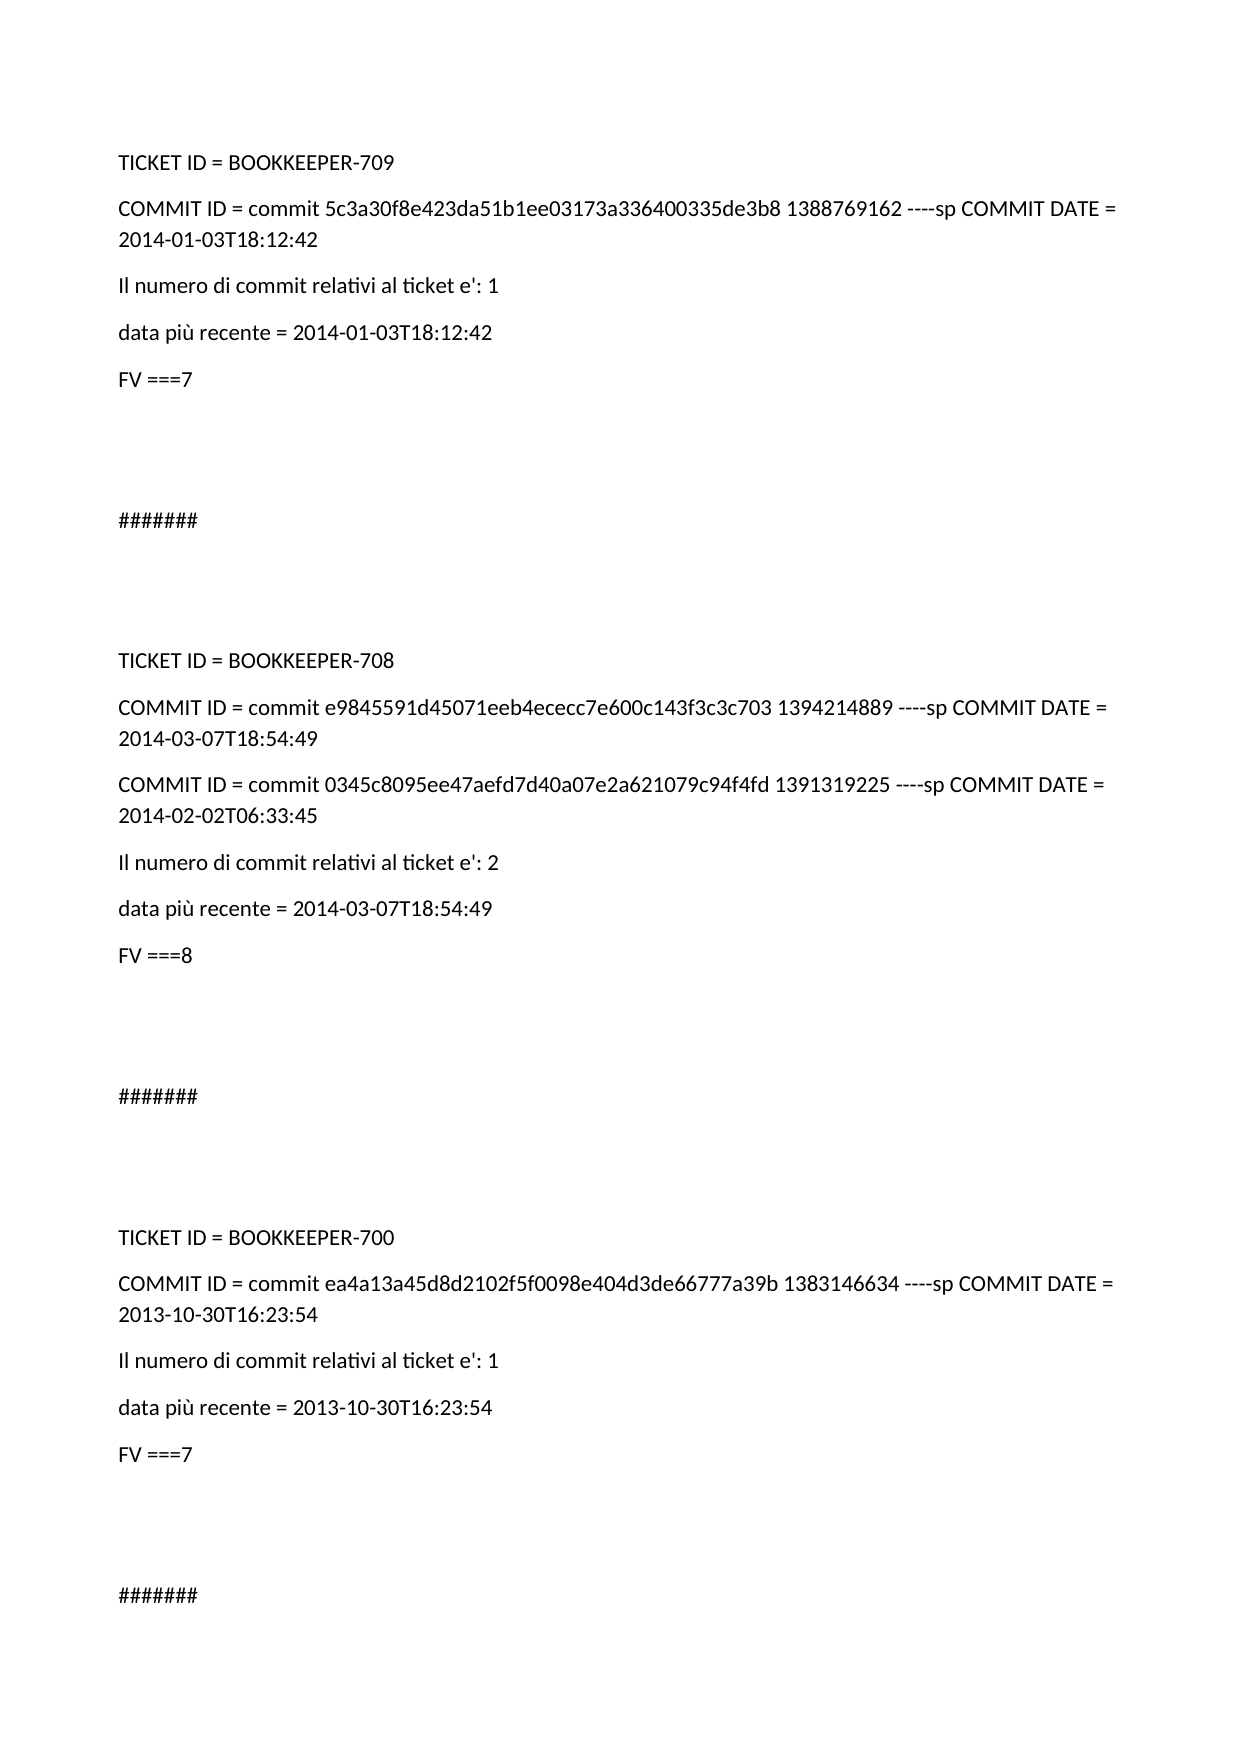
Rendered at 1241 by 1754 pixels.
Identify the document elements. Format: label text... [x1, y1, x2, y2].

text COMMIT ID = commit e9845591d45071eeb4ececc7e600c143f3c3c703 1394214889 ----sp COMMIT DATE = 2014-03-07T18:54:49 [118, 693, 1122, 752]
text ####### [118, 1082, 1122, 1110]
text ####### [118, 506, 1122, 534]
text FV ===7 [118, 1440, 1122, 1468]
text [118, 1347, 1122, 1374]
text ####### [118, 1581, 1122, 1609]
text FV ===7 [118, 365, 1122, 393]
text TICKET ID = BOOKKEEPER-708 [118, 647, 1122, 674]
text COMMIT ID = commit ea4a13a45d8d2102f5f0098e404d3de66777a39b 1383146634 ----sp COMMIT DATE = 2013-10-30T16:23:54 [118, 1269, 1122, 1328]
text TICKET ID = BOOKKEEPER-709 [118, 148, 1122, 176]
text COMMIT ID = commit 5c3a30f8e423da51b1ee03173a336400335de3b8 1388769162 ----sp COMMIT DATE = 2014-01-03T18:12:42 [118, 194, 1122, 253]
text FV ===8 [118, 941, 1122, 969]
text data più recente = 2014-03-07T18:54:49 [118, 894, 1122, 922]
text Il numero di commit relativi al ticket e': 2 [118, 848, 1122, 876]
text Il numero di commit relativi al ticket e': 1 [118, 272, 1122, 299]
text COMMIT ID = commit 0345c8095ee47aefd7d40a07e2a621079c94f4fd 1391319225 ----sp COMMIT DATE = 2014-02-02T06:33:45 [118, 771, 1122, 829]
text data più recente = 2014-01-03T18:12:42 [118, 318, 1122, 346]
text TICKET ID = BOOKKEEPER-700 [118, 1223, 1122, 1251]
text data più recente = 2013-10-30T16:23:54 [118, 1393, 1122, 1421]
